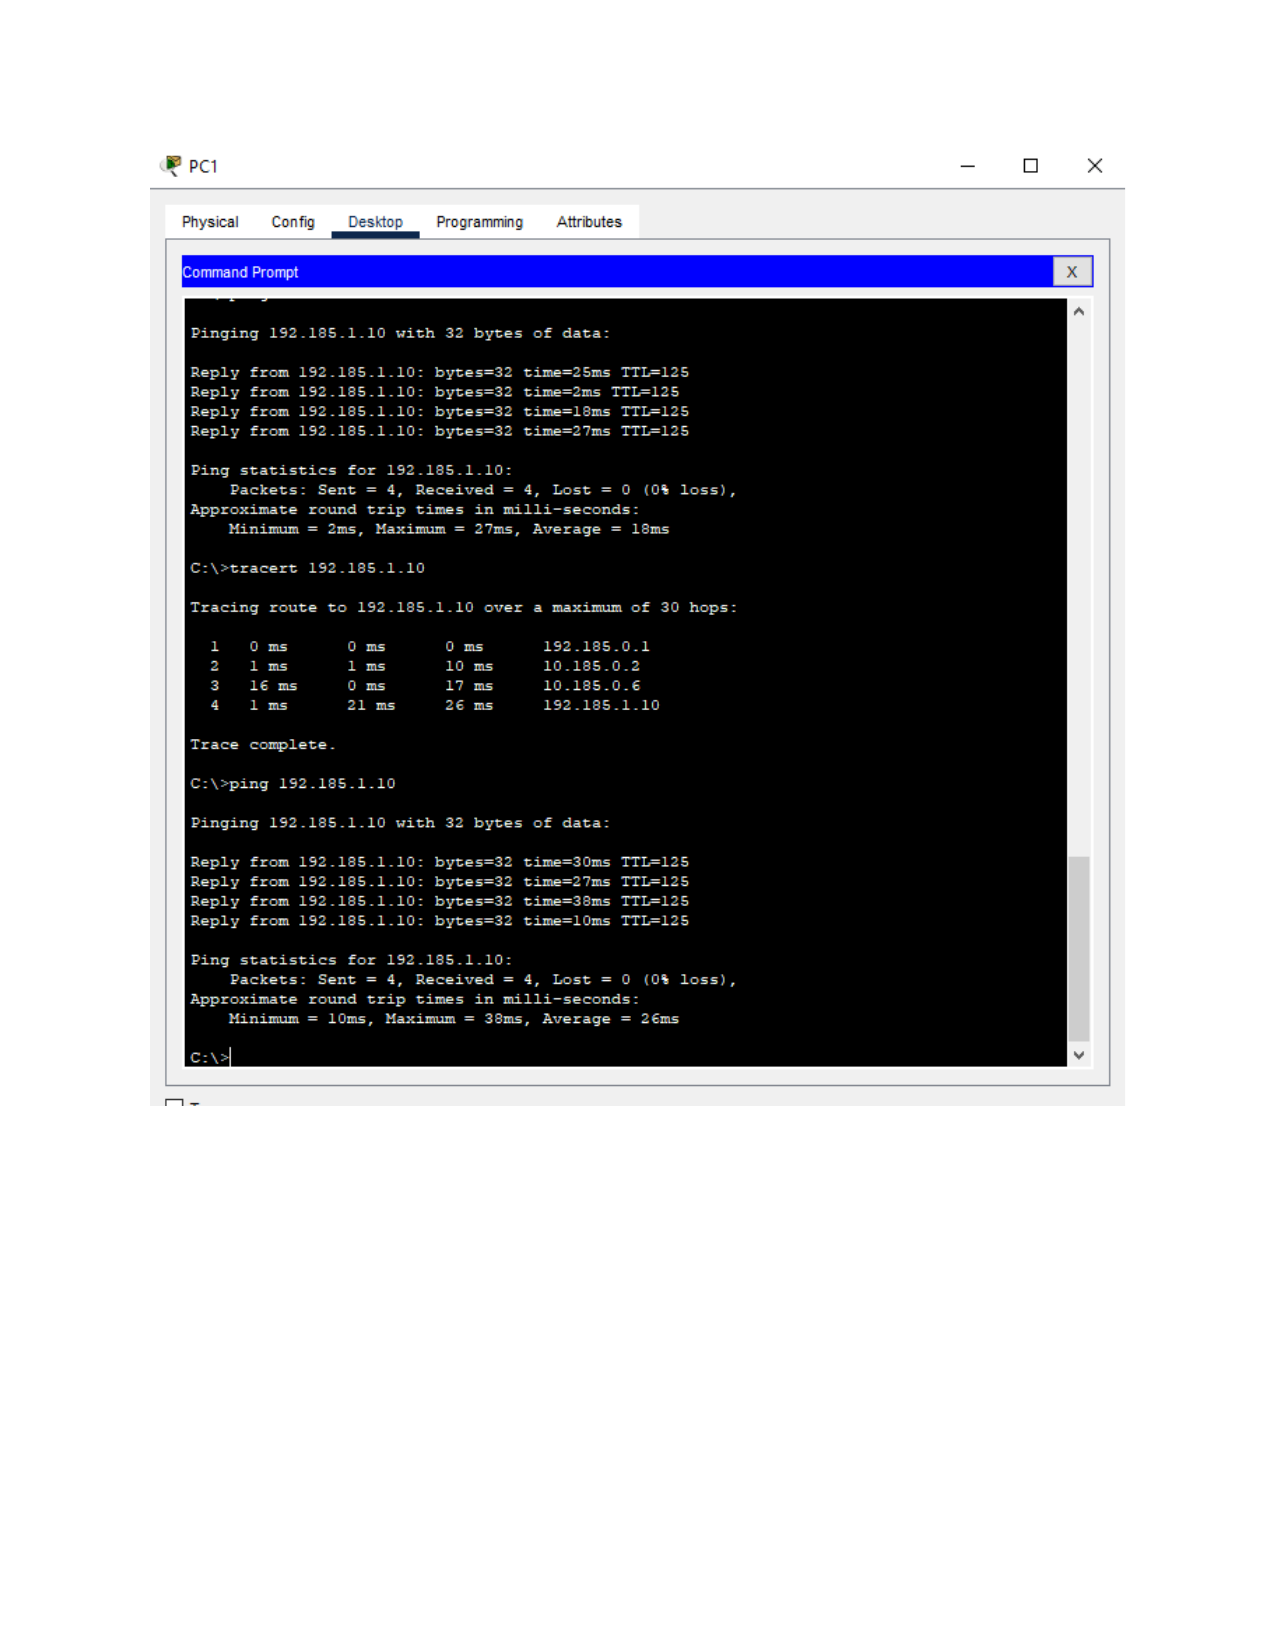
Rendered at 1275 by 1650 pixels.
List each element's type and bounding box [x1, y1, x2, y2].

picture [150, 150, 1125, 1106]
